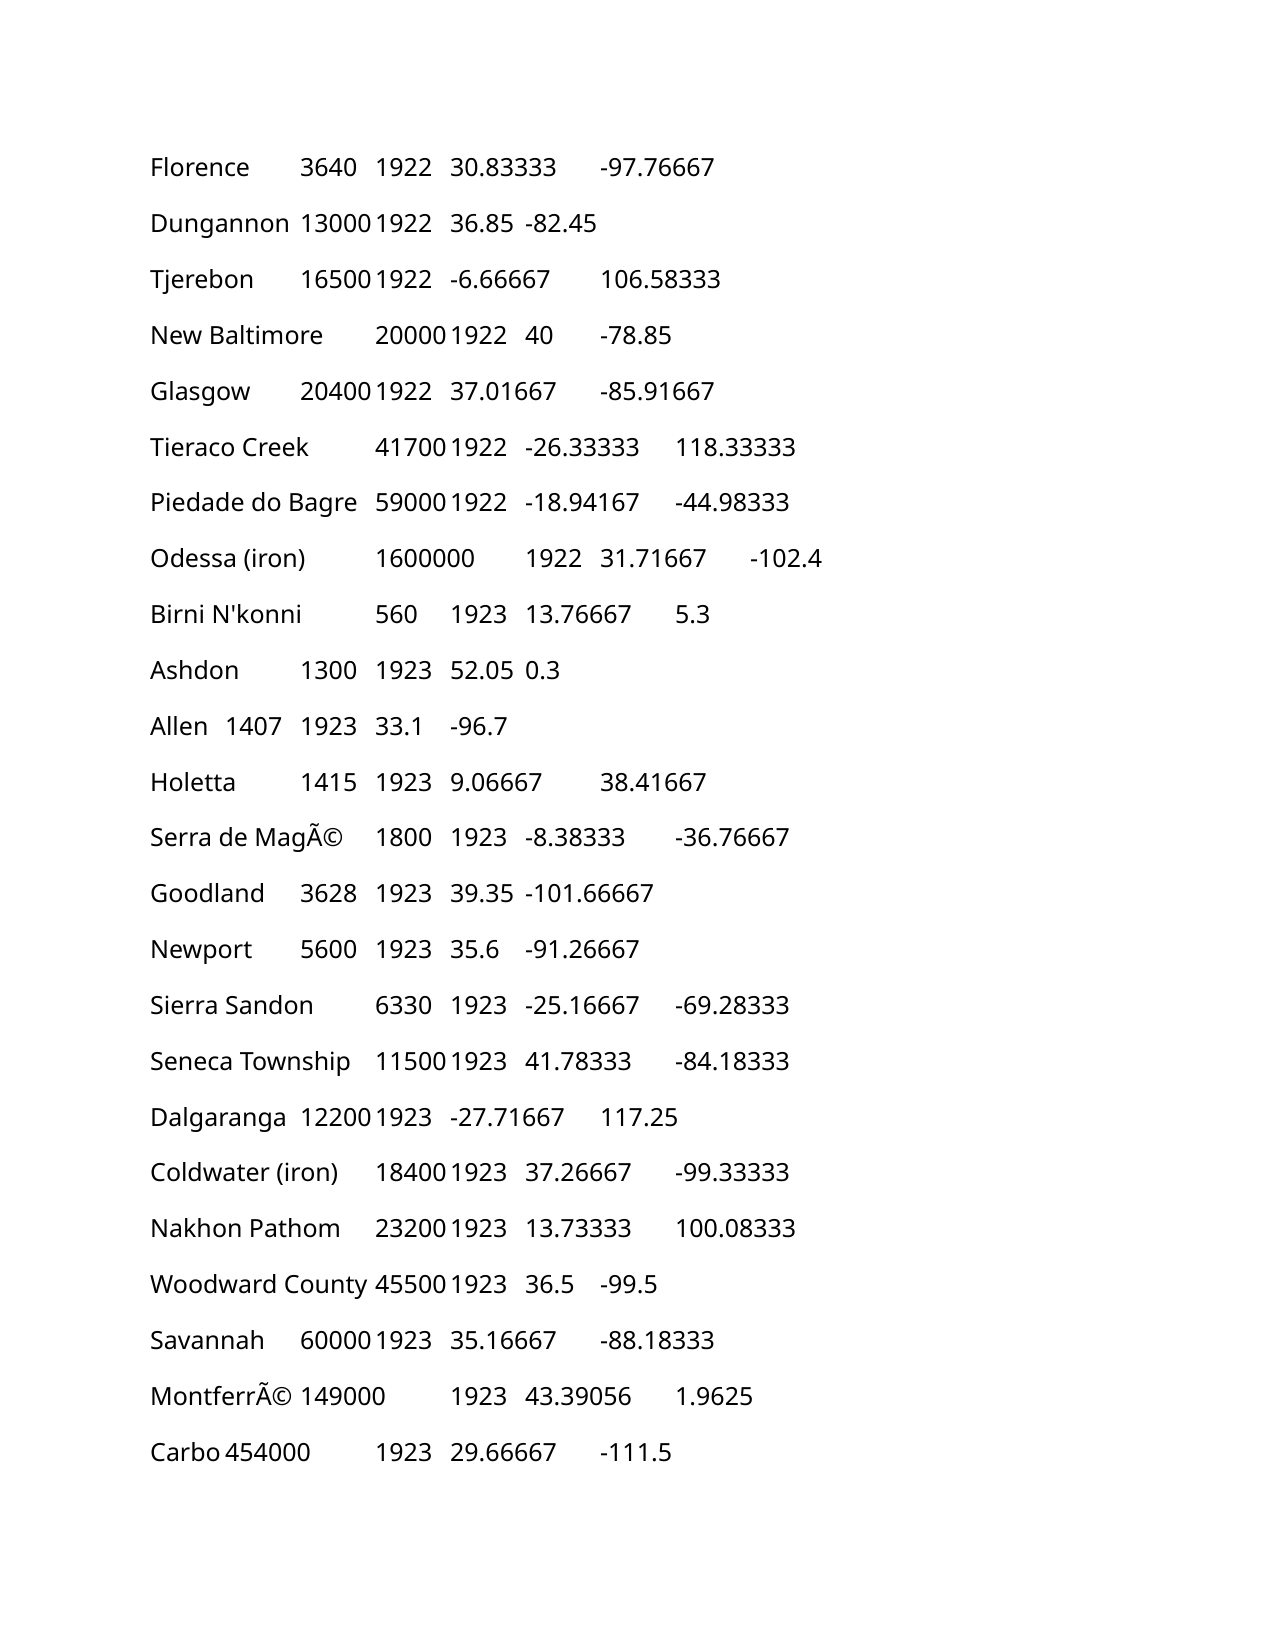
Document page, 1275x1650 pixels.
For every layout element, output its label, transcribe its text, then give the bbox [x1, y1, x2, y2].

text Savannah 60000 1923 35.16667 -88.18333 [150, 1322, 1125, 1357]
text Birni N'konni 560 1923 13.76667 5.3 [150, 597, 1125, 631]
text Serra de MagÃ© 1800 1923 -8.38333 -36.76667 [150, 820, 1125, 854]
text Odessa (iron) 1600000 1922 31.71667 -102.4 [150, 541, 1125, 575]
text Dungannon 13000 1922 36.85 -82.45 [150, 206, 1125, 240]
text Florence 3640 1922 30.83333 -97.76667 [150, 150, 1125, 184]
text Sierra Sandon 6330 1923 -25.16667 -69.28333 [150, 987, 1125, 1022]
text Glasgow 20400 1922 37.01667 -85.91667 [150, 373, 1125, 407]
text Newport 5600 1923 35.6 -91.26667 [150, 932, 1125, 966]
text Seneca Township 11500 1923 41.78333 -84.18333 [150, 1043, 1125, 1077]
text Goodland 3628 1923 39.35 -101.66667 [150, 876, 1125, 910]
text Tjerebon 16500 1922 -6.66667 106.58333 [150, 262, 1125, 296]
text Carbo 454000 1923 29.66667 -111.5 [150, 1434, 1125, 1468]
text Woodward County 45500 1923 36.5 -99.5 [150, 1267, 1125, 1301]
text Tieraco Creek 41700 1922 -26.33333 118.33333 [150, 429, 1125, 463]
text Dalgaranga 12200 1923 -27.71667 117.25 [150, 1099, 1125, 1133]
text New Baltimore 20000 1922 40 -78.85 [150, 317, 1125, 352]
text Piedade do Bagre 59000 1922 -18.94167 -44.98333 [150, 485, 1125, 519]
text Ashdon 1300 1923 52.05 0.3 [150, 652, 1125, 687]
text Allen 1407 1923 33.1 -96.7 [150, 708, 1125, 742]
text Holetta 1415 1923 9.06667 38.41667 [150, 764, 1125, 798]
text MontferrÃ© 149000 1923 43.39056 1.9625 [150, 1378, 1125, 1412]
text Coldwater (iron) 18400 1923 37.26667 -99.33333 [150, 1155, 1125, 1189]
text Nakhon Pathom 23200 1923 13.73333 100.08333 [150, 1211, 1125, 1245]
